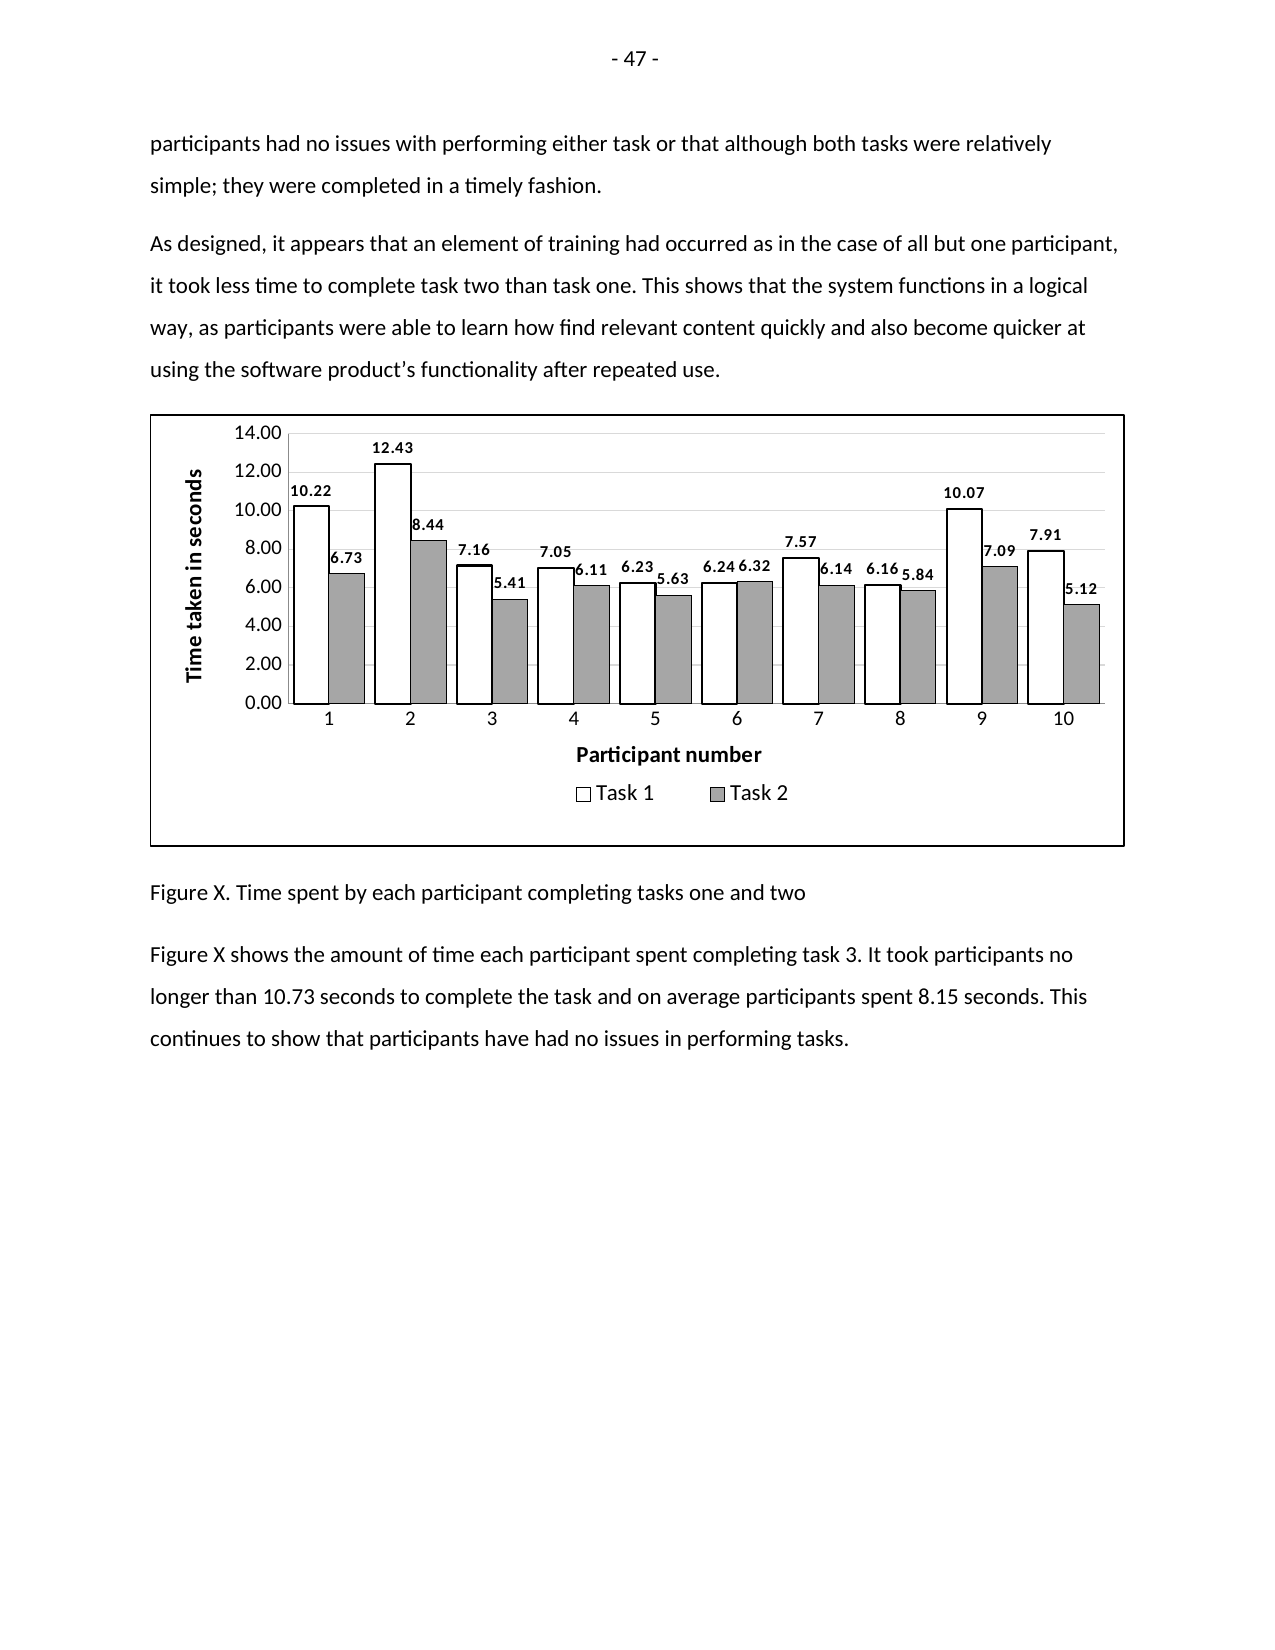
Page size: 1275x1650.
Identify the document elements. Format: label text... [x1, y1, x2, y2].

text As designed, it appears that an element of training had occurred as in the case of all but one participant, it took less time to complete task two than task one. This shows that the system functions in a logical way, as participants were able to learn how find relevant content quickly and also become quicker at using the software product’s functionality after repeated use. [150, 229, 1125, 383]
subtitle Figure X shows the amount of time each participant spent completing task 3. It took participants no longer than 10.73 seconds to complete the task and on average participants spent 8.15 seconds. This continues to show that participants have had no issues in performing tasks. [150, 941, 1125, 1052]
text Figure X. Time spent by each participant completing tasks one and two [150, 878, 1125, 906]
